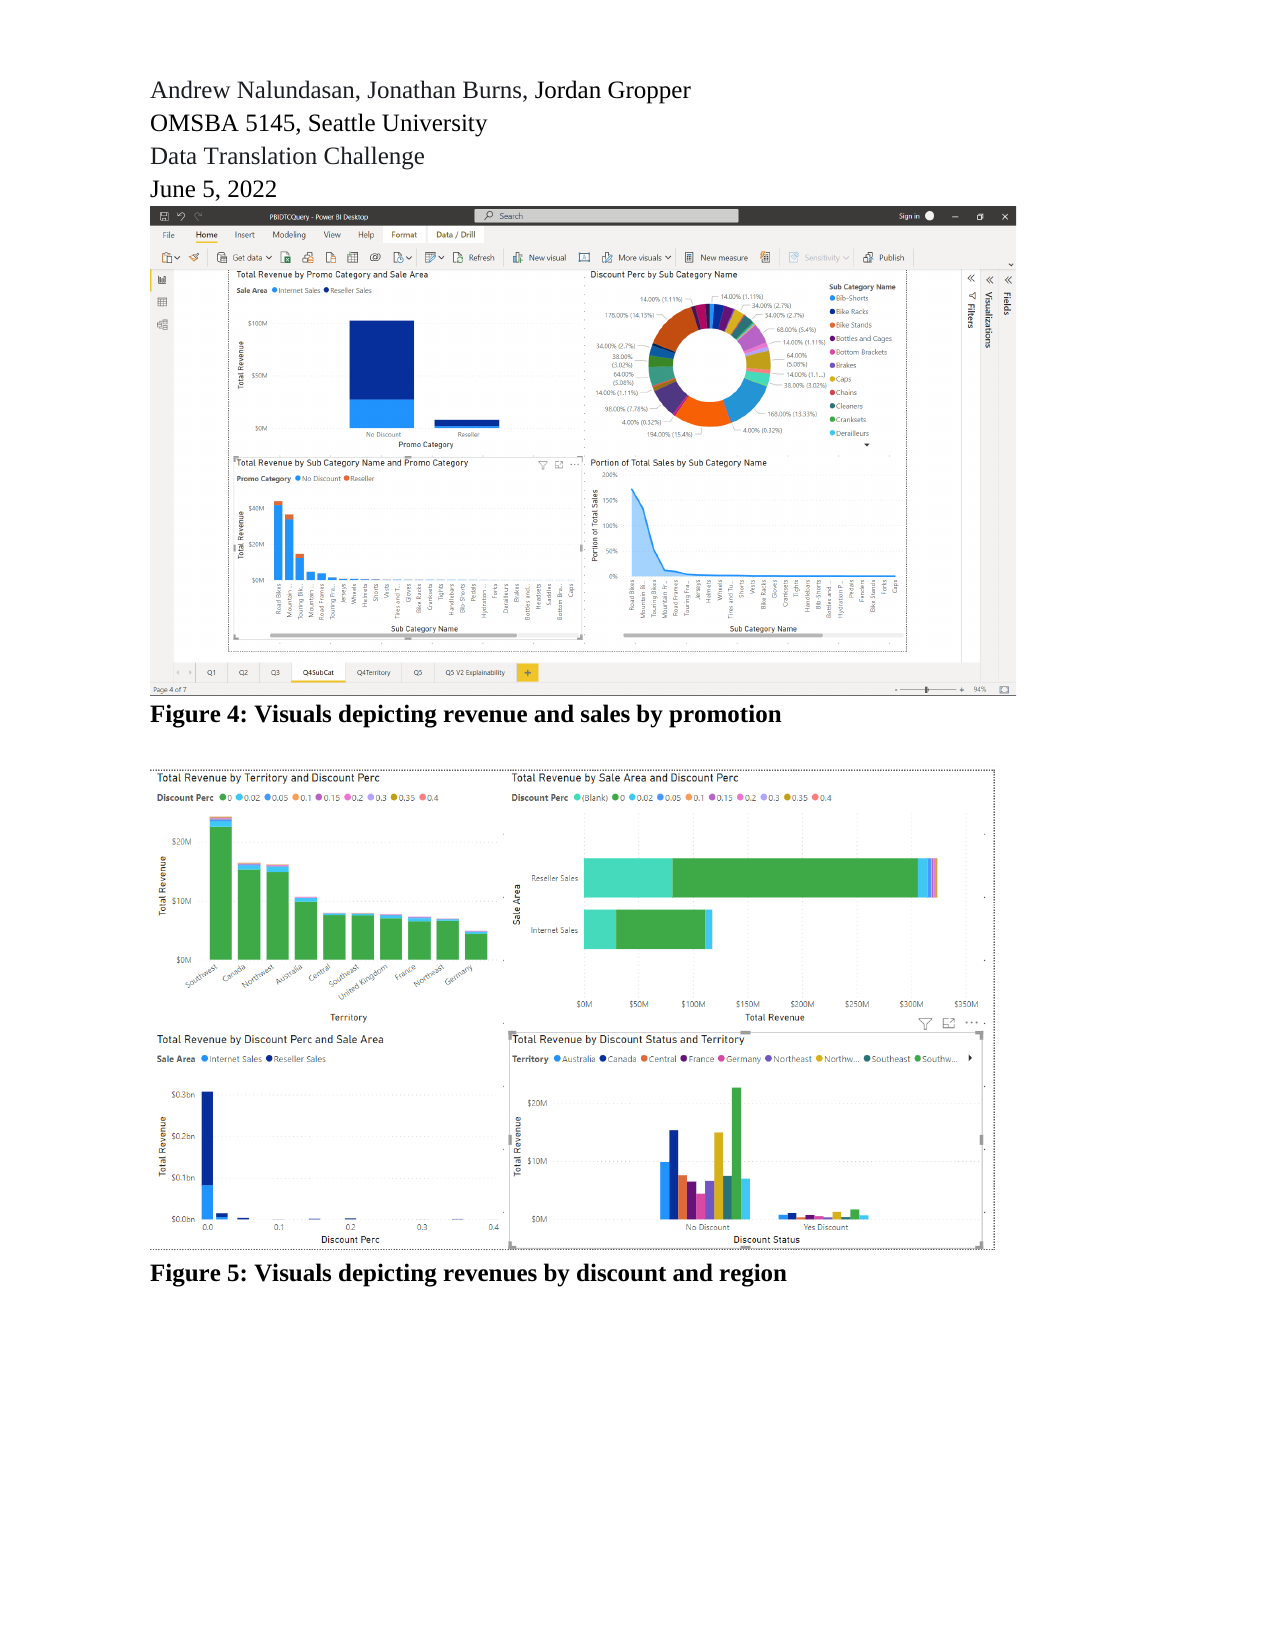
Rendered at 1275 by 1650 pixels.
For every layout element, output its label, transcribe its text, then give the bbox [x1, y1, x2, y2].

text Figure 5: Visuals depicting revenues by discount and region [150, 1258, 1125, 1287]
text Figure 4: Visuals depicting revenue and sales by promotion [150, 699, 1125, 728]
picture [150, 765, 997, 1255]
picture [150, 206, 1017, 696]
